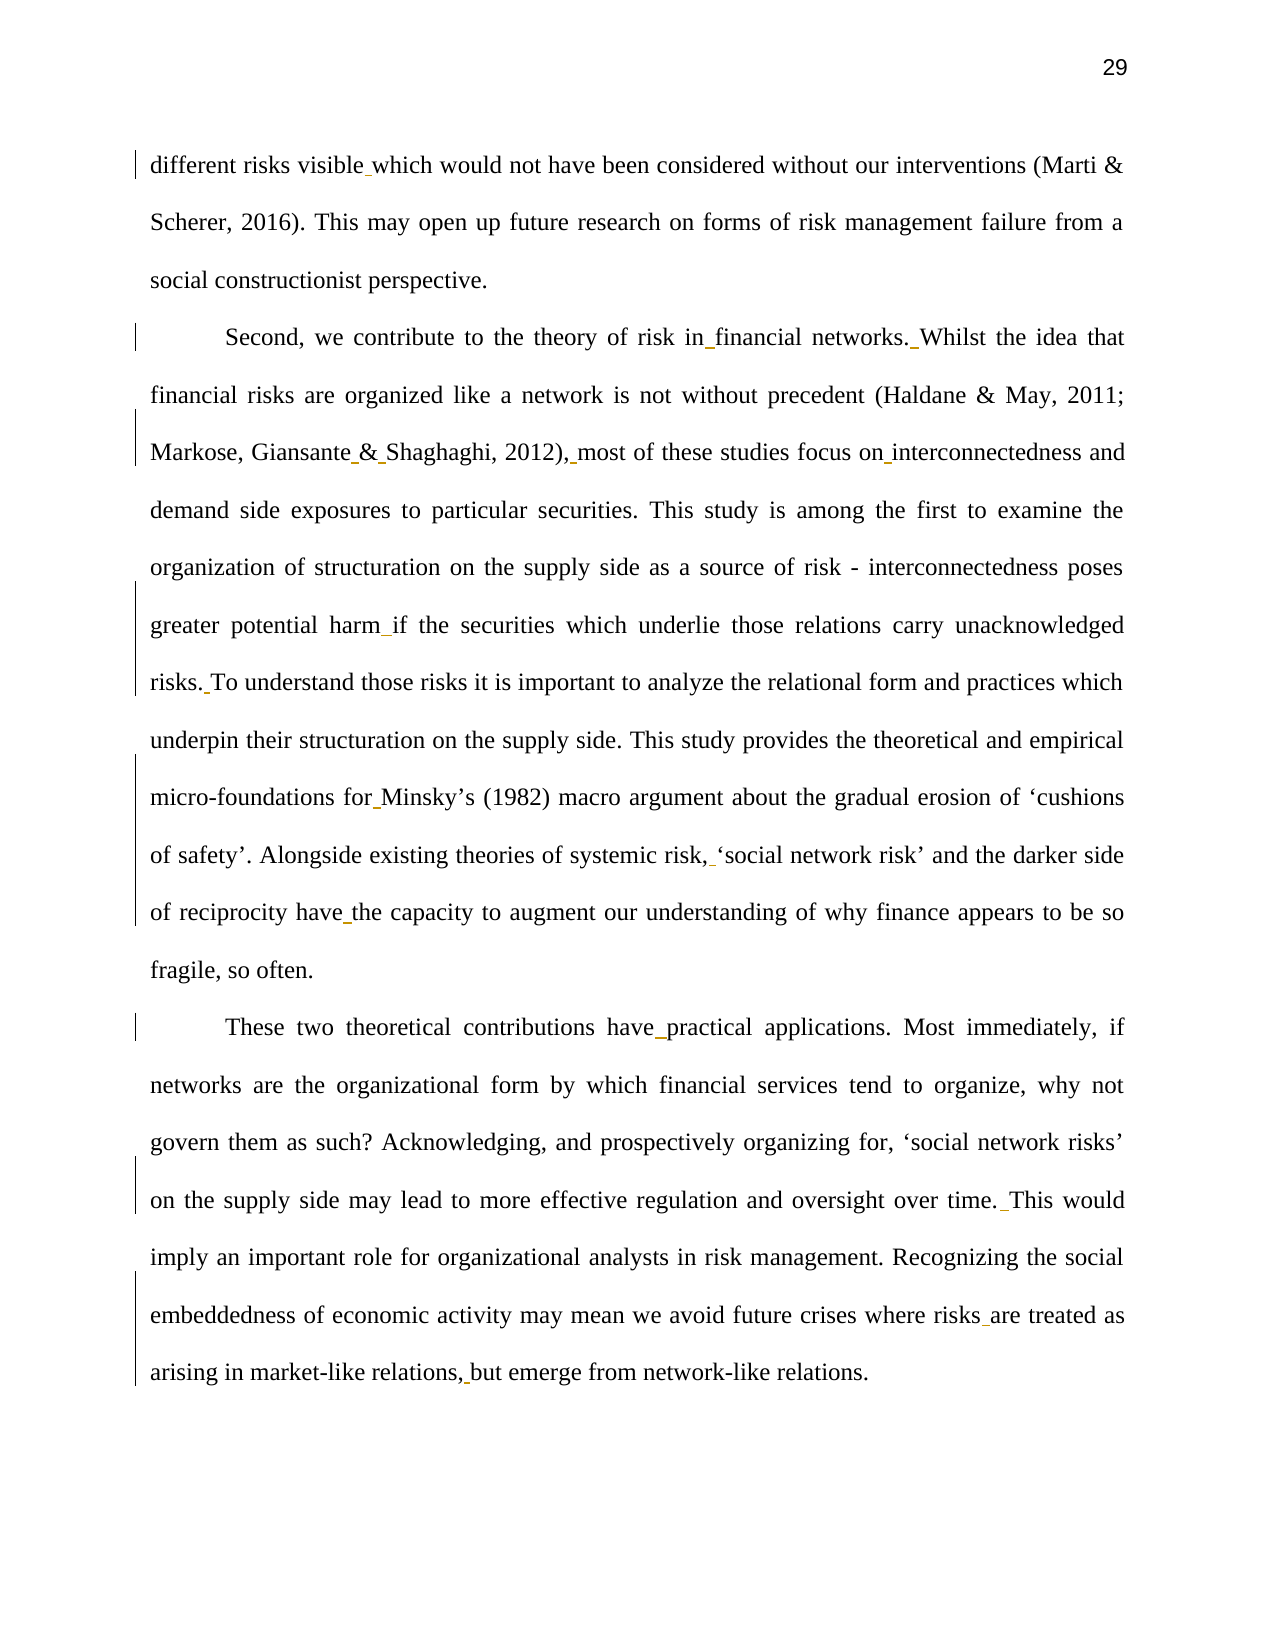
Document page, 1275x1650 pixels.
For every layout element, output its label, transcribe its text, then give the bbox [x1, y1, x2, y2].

text These two theoretical contributions havepractical applications. Most immediately, if networks are the organizational form by which financial services tend to organize, why not govern them as such? Acknowledging, and prospectively organizing for, ‘social network risks’ on the supply side may lead to more effective regulation and oversight over time.This would imply an important role for organizational analysts in risk management. Recognizing the social embeddedness of economic activity may mean we avoid future crises where risksare treated as arising in market-like relations,but emerge from network-like relations. [150, 1012, 1125, 1386]
text Second, we contribute to the theory of risk infinancial networks.Whilst the idea that financial risks are organized like a network is not without precedent (Haldane & May, 2011; Markose, Giansante&Shaghaghi, 2012),most of these studies focus oninterconnectedness and demand side exposures to particular securities. This study is among the first to examine the organization of structuration on the supply side as a source of risk - interconnectedness poses greater potential harmif the securities which underlie those relations carry unacknowledged risks.To understand those risks it is important to analyze the relational form and practices which underpin their structuration on the supply side. This study provides the theoretical and empirical micro-foundations forMinsky’s (1982) macro argument about the gradual erosion of ‘cushions of safety’. Alongside existing theories of systemic risk,‘social network risk’ and the darker side of reciprocity havethe capacity to augment our understanding of why finance appears to be so fragile, so often. [150, 322, 1125, 984]
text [150, 150, 1125, 294]
